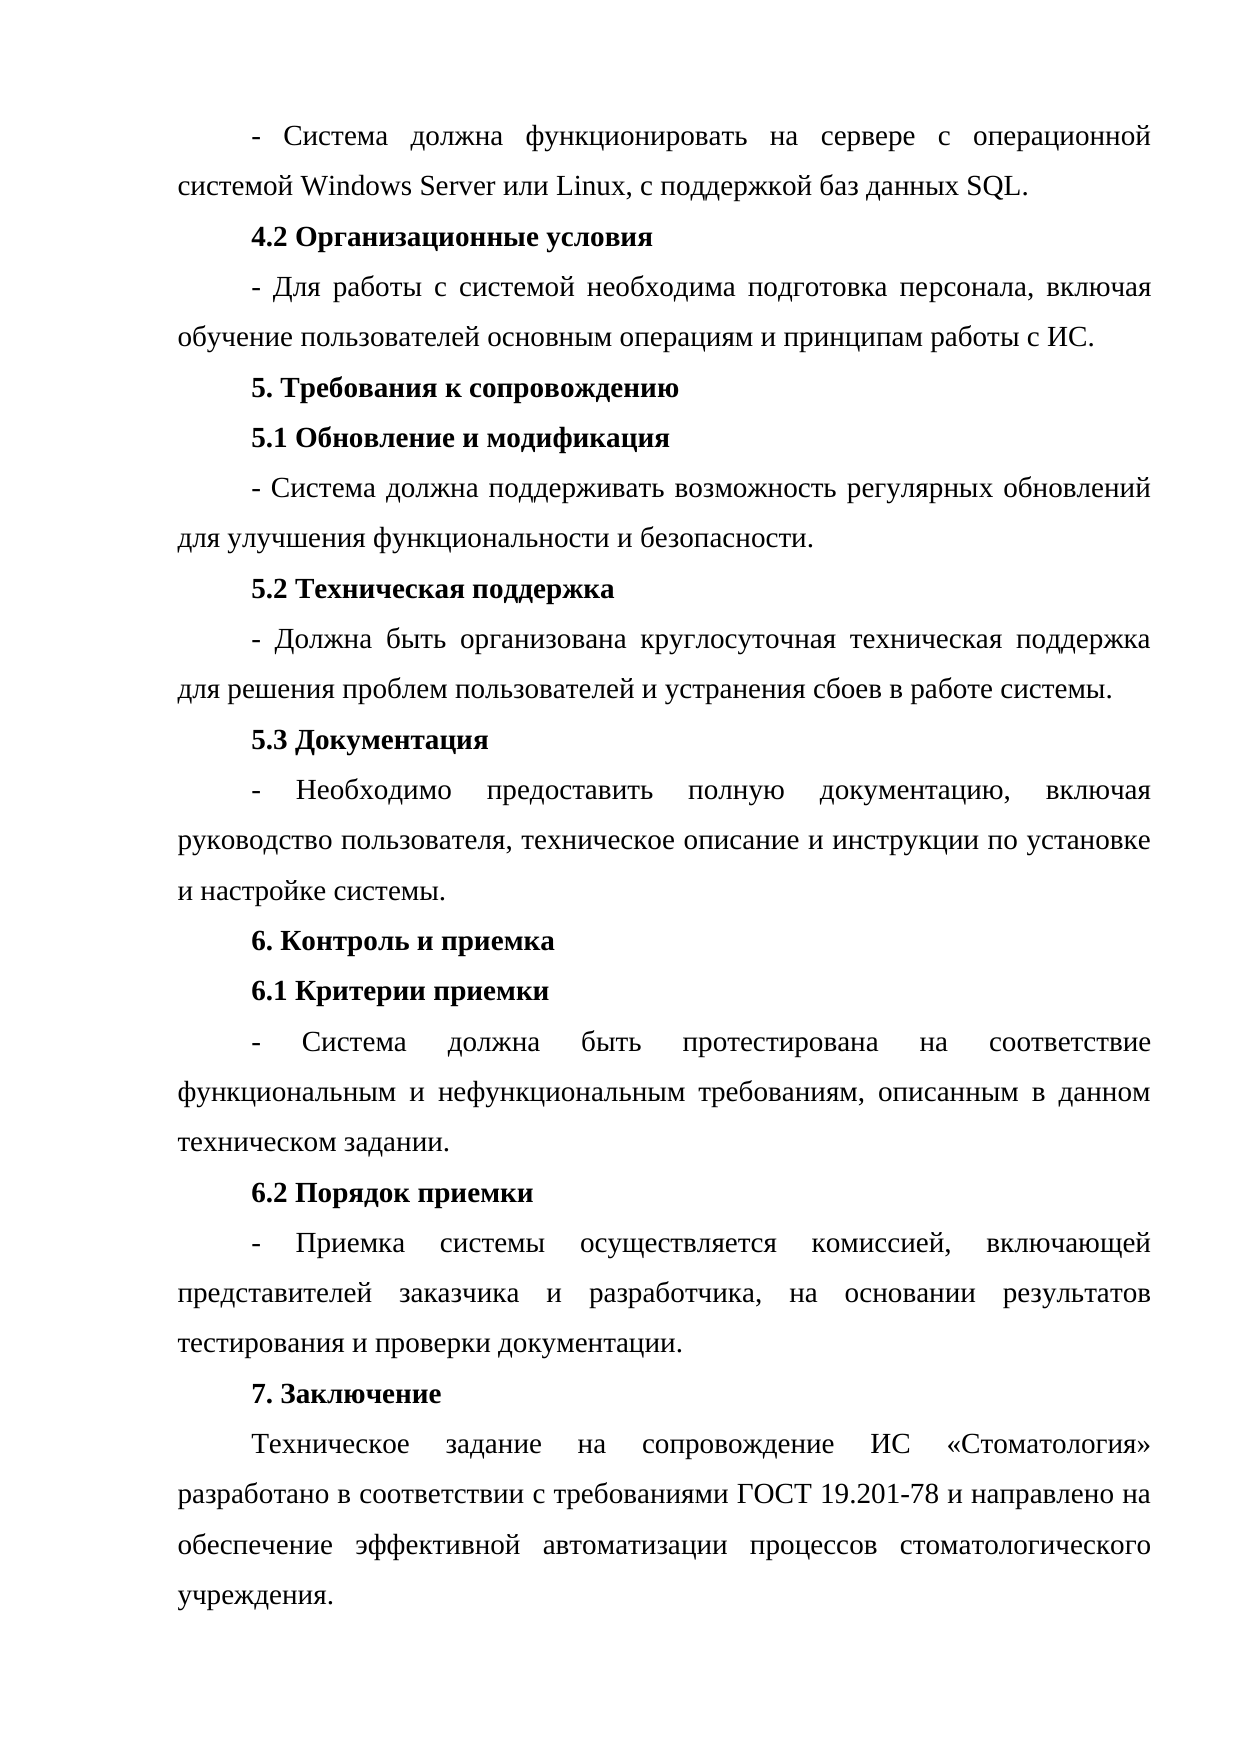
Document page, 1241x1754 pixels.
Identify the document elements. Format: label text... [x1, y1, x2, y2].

text Техническое задание на сопровождение ИС «Стоматология» разработано в соответствии с требованиями ГОСТ 19.201-78 и направлено на обеспечение эффективной автоматизации процессов стоматологического учреждения. [177, 1426, 1152, 1611]
text - Для работы с системой необходима подготовка персонала, включая обучение пользователей основным операциям и принципам работы с ИС. [177, 269, 1152, 353]
text 5.3 Документация [177, 722, 1152, 755]
text - Необходимо предоставить полную документацию, включая руководство пользователя, техническое описание и инструкции по установке и настройке системы. [177, 772, 1152, 906]
text 6.2 Порядок приемки [177, 1175, 1152, 1208]
text 4.2 Организационные условия [177, 219, 1152, 252]
text 5.1 Обновление и модификация [177, 420, 1152, 453]
text - Должна быть организована круглосуточная техническая поддержка для решения проблем пользователей и устранения сбоев в работе системы. [177, 621, 1152, 705]
text - Приемка системы осуществляется комиссией, включающей представителей заказчика и разработчика, на основании результатов тестирования и проверки документации. [177, 1225, 1152, 1359]
text - Система должна быть протестирована на соответствие функциональным и нефункциональным требованиям, описанным в данном техническом задании. [177, 1024, 1152, 1158]
text 5.2 Техническая поддержка [177, 571, 1152, 604]
text - Система должна функционировать на сервере с операционной системой Windows Server или Linux, с поддержкой баз данных SQL. [177, 118, 1152, 202]
text 6.1 Критерии приемки [177, 973, 1152, 1007]
text 6. Контроль и приемка [177, 923, 1152, 957]
text 7. Заключение [177, 1376, 1152, 1409]
text - Система должна поддерживать возможность регулярных обновлений для улучшения функциональности и безопасности. [177, 470, 1152, 554]
text 5. Требования к сопровождению [177, 370, 1152, 403]
